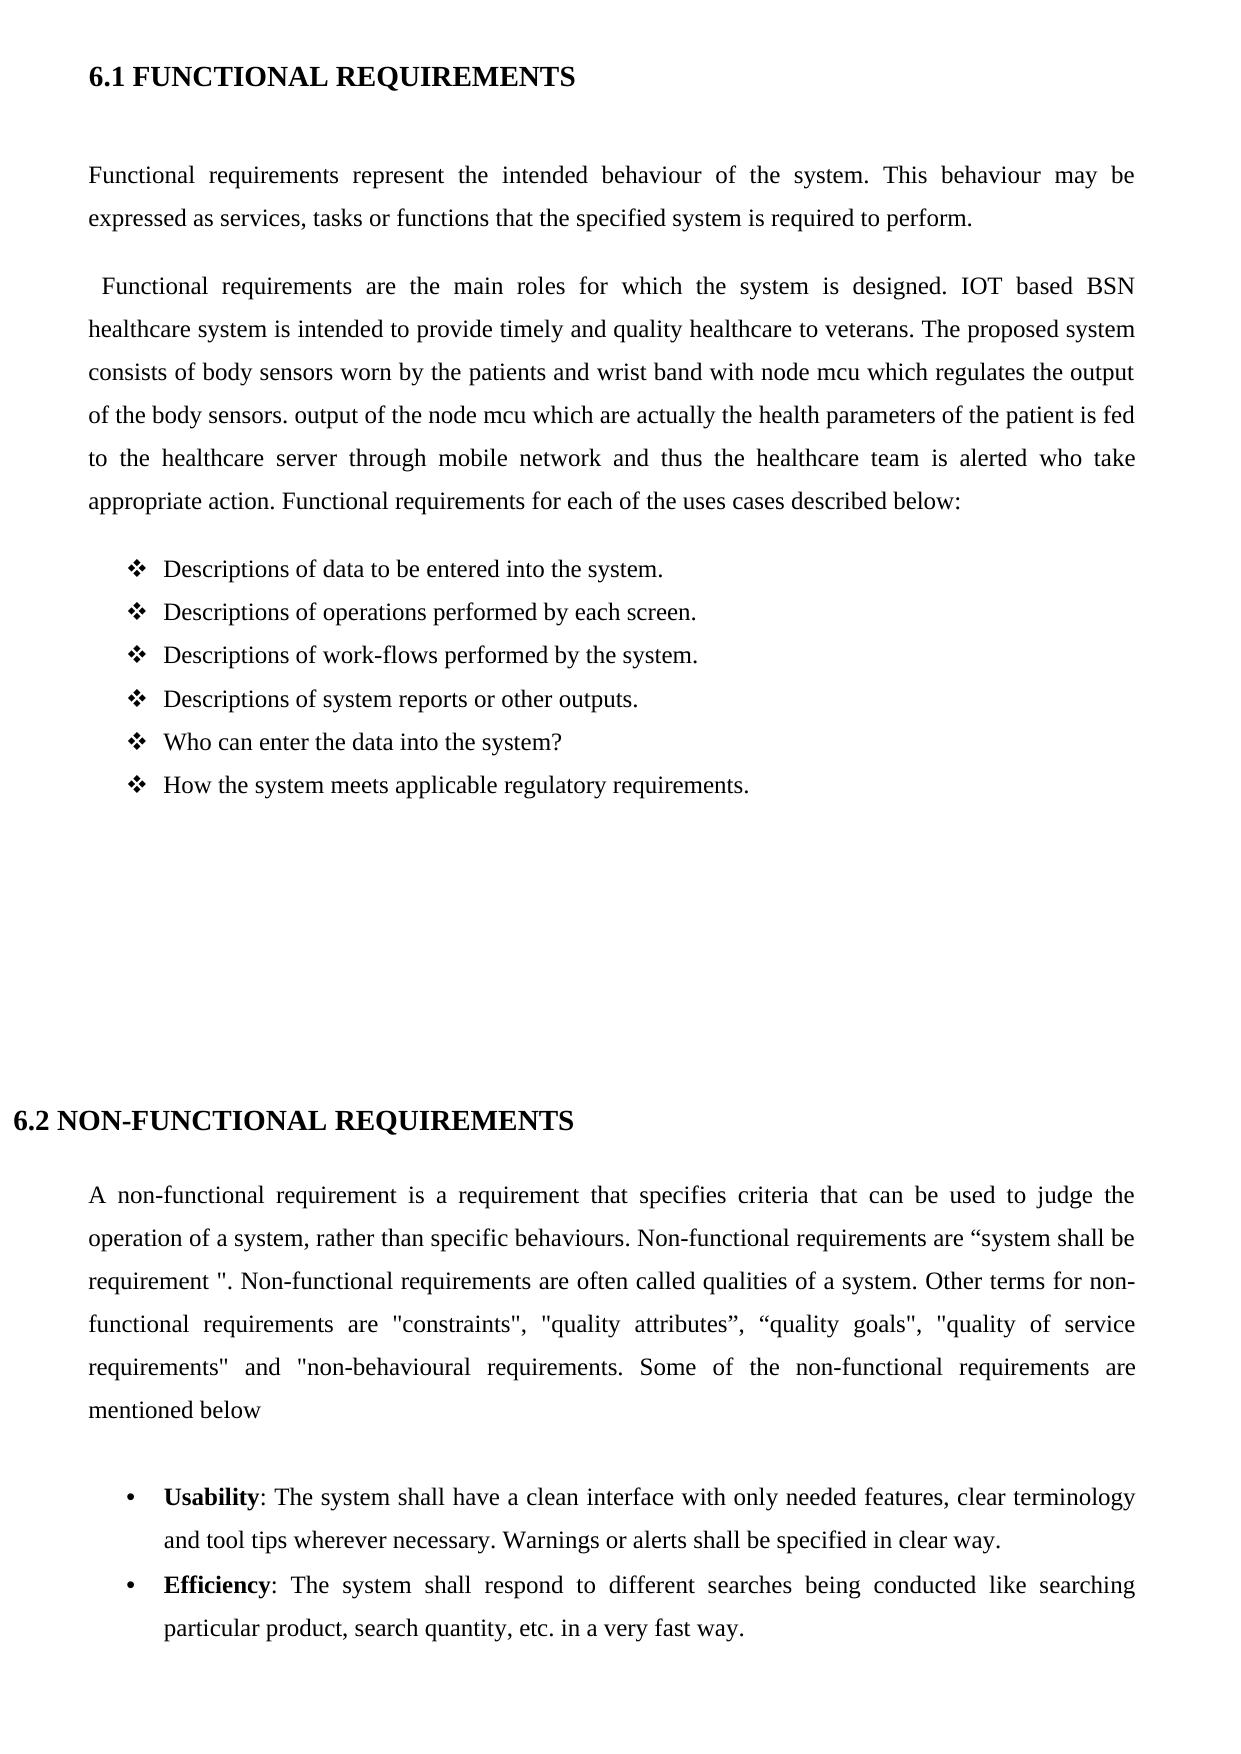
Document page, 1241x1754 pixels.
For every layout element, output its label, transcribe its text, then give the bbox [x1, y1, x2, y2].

list Efficiency: The system shall respond to different searches being conducted like searching particular product, search quantity, etc. in a very fast way. [126, 1570, 1137, 1642]
subtitle 6.2 NON-FUNCTIONAL REQUIREMENTS [13, 1103, 1181, 1137]
list Usability: The system shall have a clean interface with only needed features, clear terminology and tool tips wherever necessary. Warnings or alerts shall be specified in clear way. [126, 1482, 1137, 1554]
list Descriptions of work-flows performed by the system. [126, 641, 1137, 669]
list Who can enter the data into the system? [126, 727, 1137, 756]
list Descriptions of system reports or other outputs. [126, 684, 1137, 712]
text A non-functional requirement is a requirement that specifies criteria that can be used to judge the operation of a system, rather than specific behaviours. Non-functional requirements are “system shall be requirement ". Non-functional requirements are often called qualities of a system. Other terms for non-functional requirements are "constraints", "quality attributes”, “quality goals", "quality of service requirements" and "non-behavioural requirements. Some of the non-functional requirements are mentioned below [88, 1180, 1137, 1424]
list Descriptions of data to be entered into the system. [126, 554, 1137, 583]
list How the system meets applicable regulatory requirements. [126, 770, 1137, 799]
text 6.1 FUNCTIONAL REQUIREMENTS [89, 59, 1181, 93]
text Functional requirements represent the intended behaviour of the system. This behaviour may be expressed as services, tasks or functions that the specified system is required to perform. [88, 160, 1137, 232]
list Descriptions of operations performed by each screen. [126, 597, 1137, 626]
text Functional requirements are the main roles for which the system is designed. IOT based BSN healthcare system is intended to provide timely and quality healthcare to veterans. The proposed system consists of body sensors worn by the patients and wrist band with node mcu which regulates the output of the body sensors. output of the node mcu which are actually the health parameters of the patient is fed to the healthcare server through mobile network and thus the healthcare team is alerted who take appropriate action. Functional requirements for each of the uses cases described below: [88, 271, 1137, 515]
